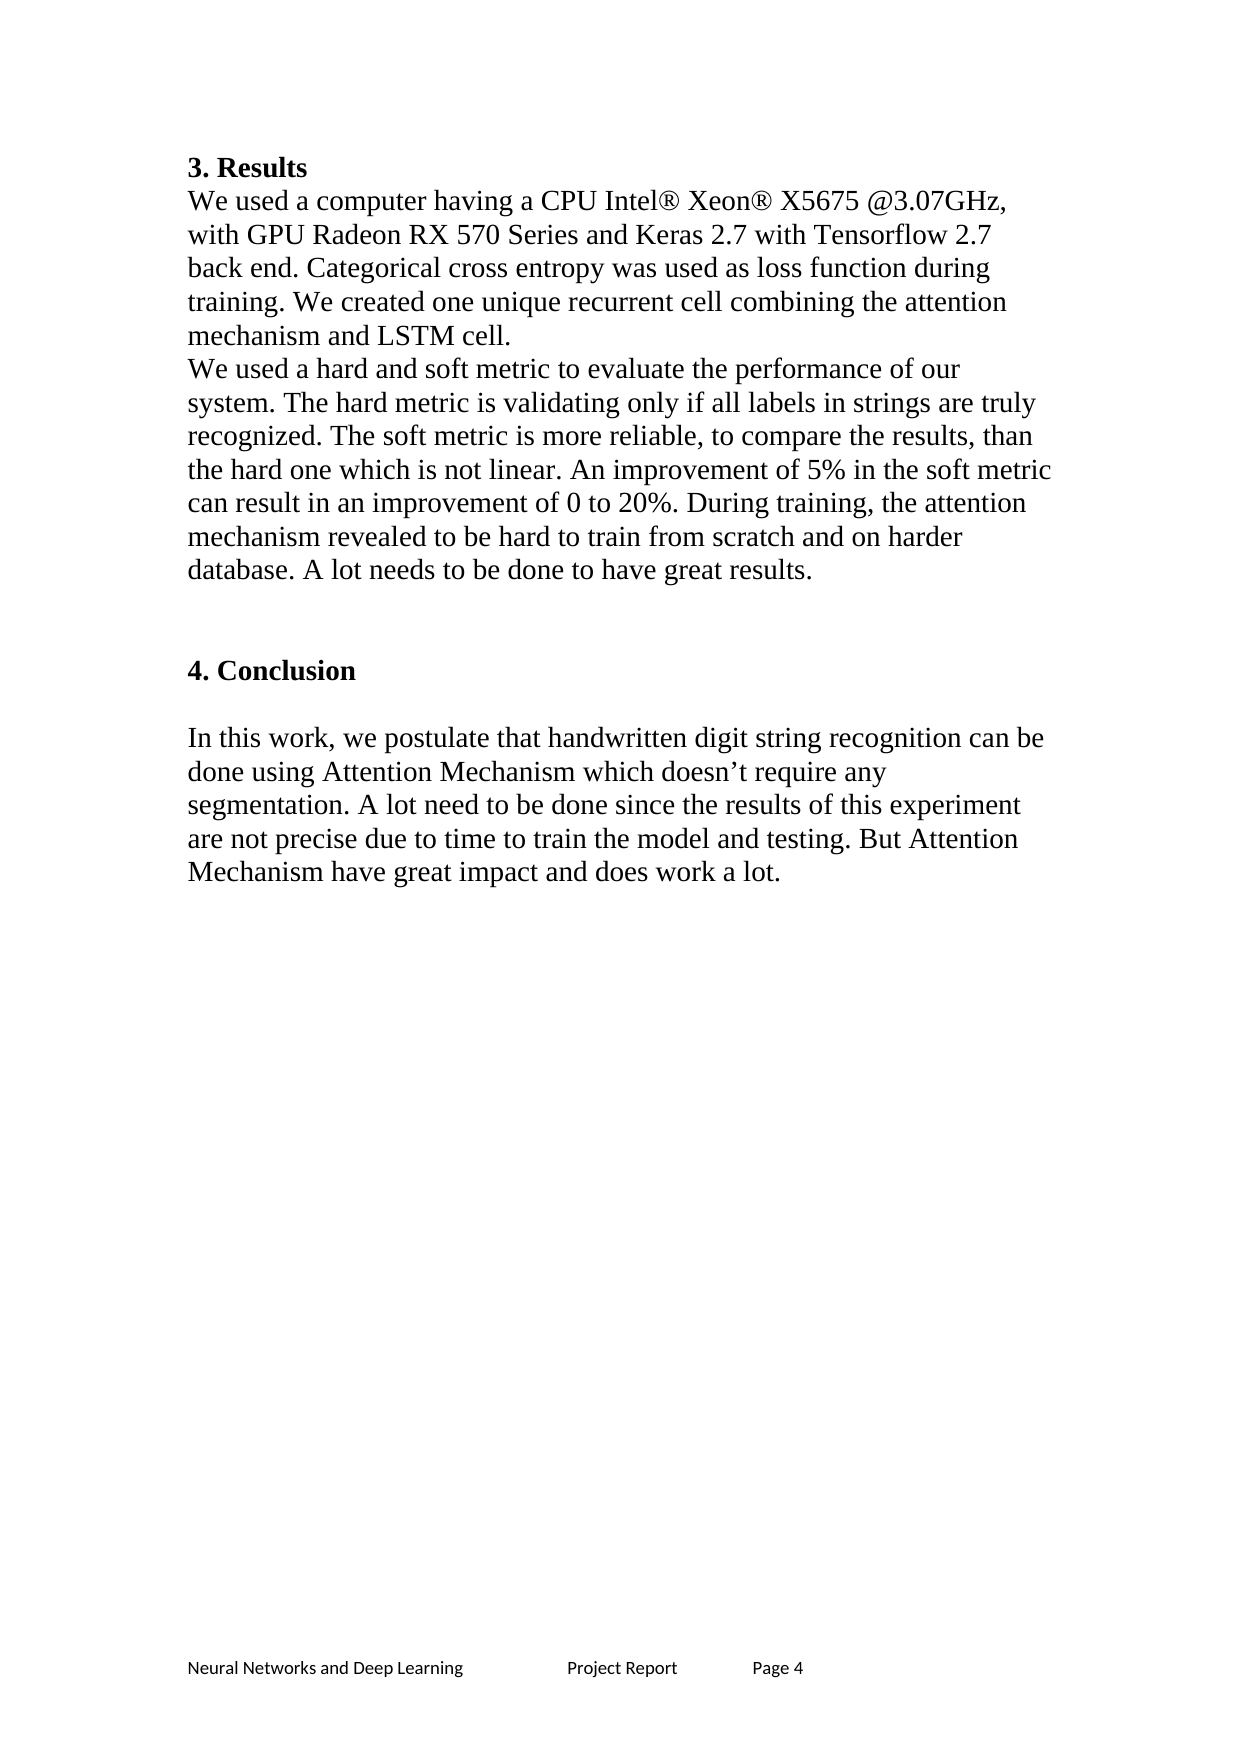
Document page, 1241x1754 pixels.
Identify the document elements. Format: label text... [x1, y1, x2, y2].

list Results [187, 150, 1053, 183]
list In this work, we postulate that handwritten digit string recognition can be done using Attention Mechanism which doesn’t require any segmentation. A lot need to be done since the results of this experiment are not precise due to time to train the model and testing. But Attention Mechanism have great impact and does work a lot. [187, 720, 1053, 888]
list Conclusion [187, 653, 1053, 687]
list We used a computer having a CPU Intel® Xeon® X5675 @3.07GHz, with GPU Radeon RX 570 Series and Keras 2.7 with Tensorflow 2.7 back end. Categorical cross entropy was used as loss function during training. We created one unique recurrent cell combining the attention mechanism and LSTM cell. [187, 183, 1053, 351]
list We used a hard and soft metric to evaluate the performance of our system. The hard metric is validating only if all labels in strings are truly recognized. The soft metric is more reliable, to compare the results, than the hard one which is not linear. An improvement of 5% in the soft metric can result in an improvement of 0 to 20%. During training, the attention mechanism revealed to be hard to train from scratch and on harder database. A lot needs to be done to have great results. [187, 351, 1053, 586]
